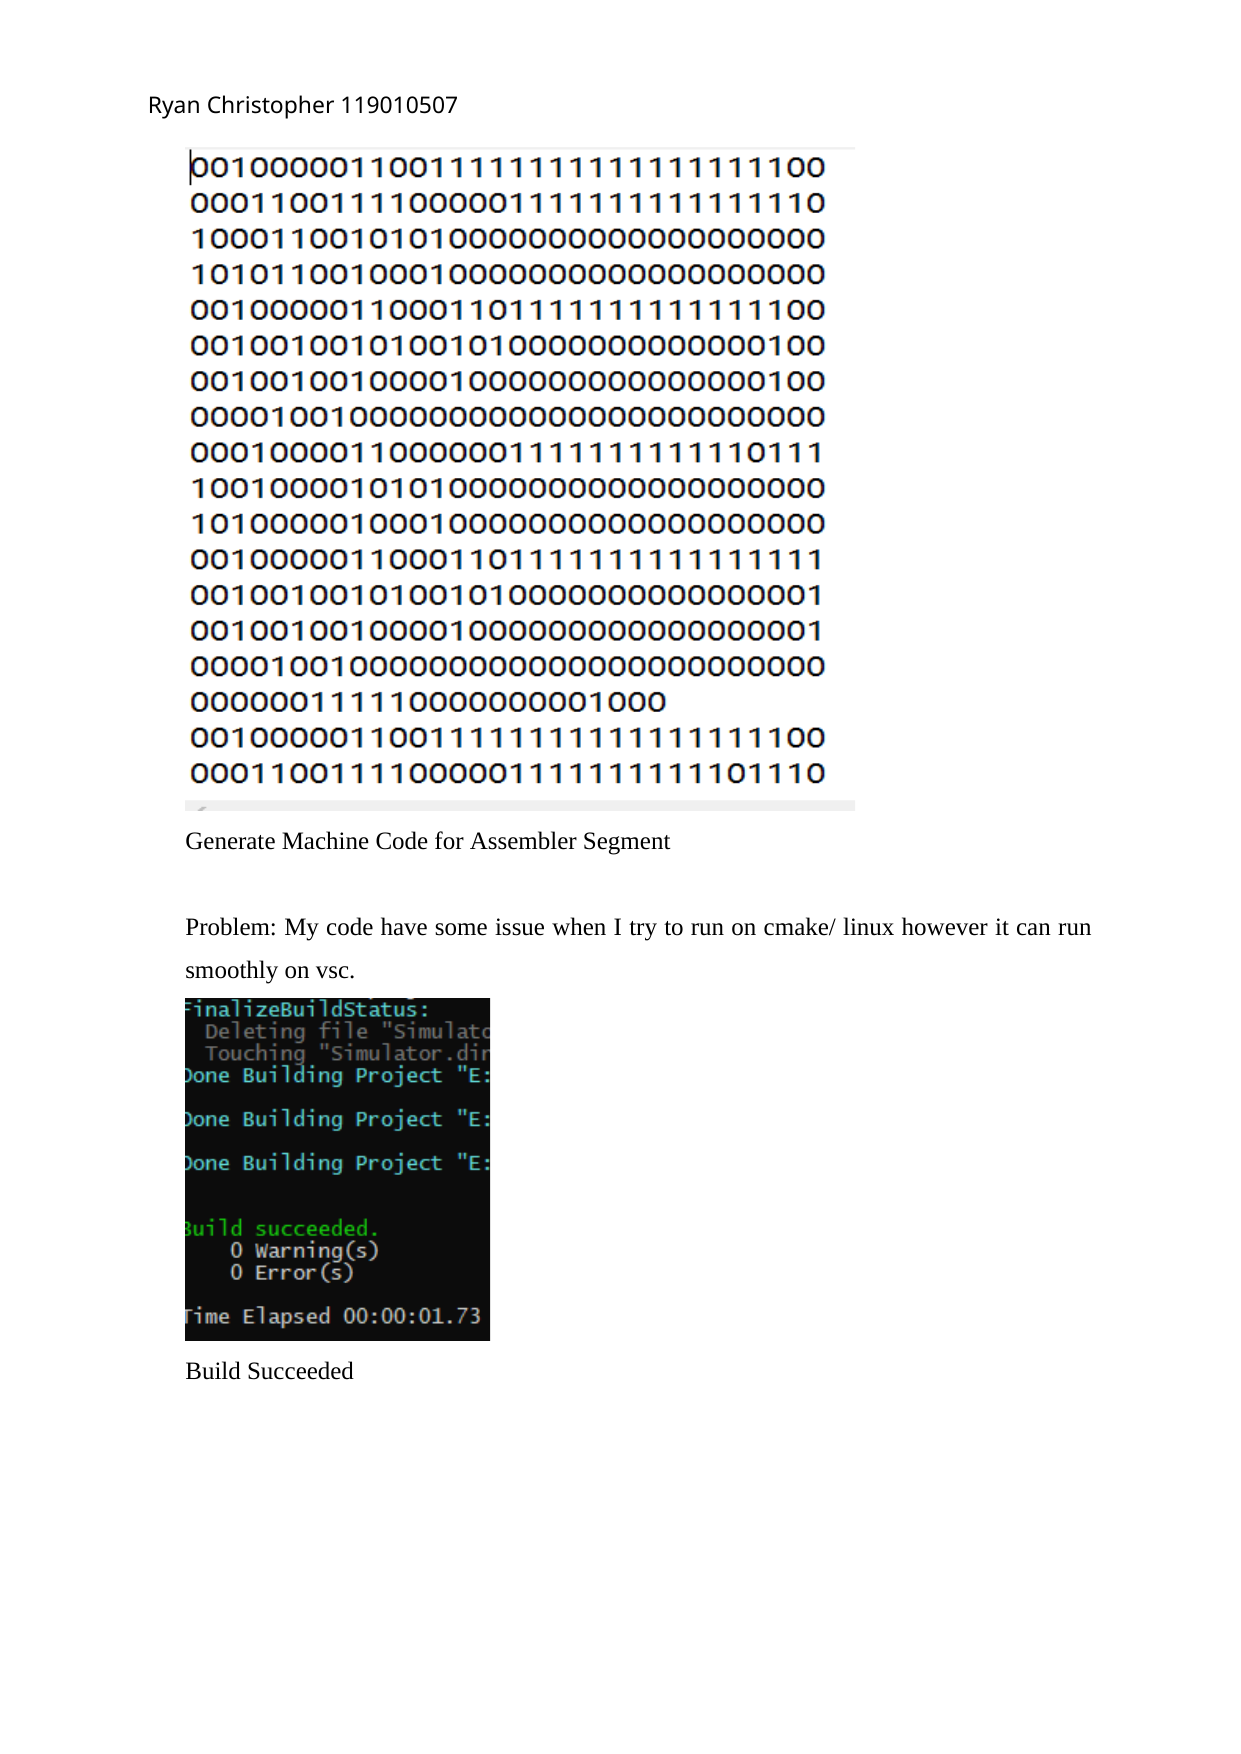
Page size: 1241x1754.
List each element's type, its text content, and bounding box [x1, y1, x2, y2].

text Problem: My code have some issue when I try to run on cmake/ linux however it can run smoothly on vsc. [185, 912, 1092, 984]
picture [185, 998, 491, 1341]
text Generate Machine Code for Assembler Segment [185, 826, 1092, 854]
picture [185, 147, 856, 811]
text Build Succeeded [185, 1356, 1092, 1385]
